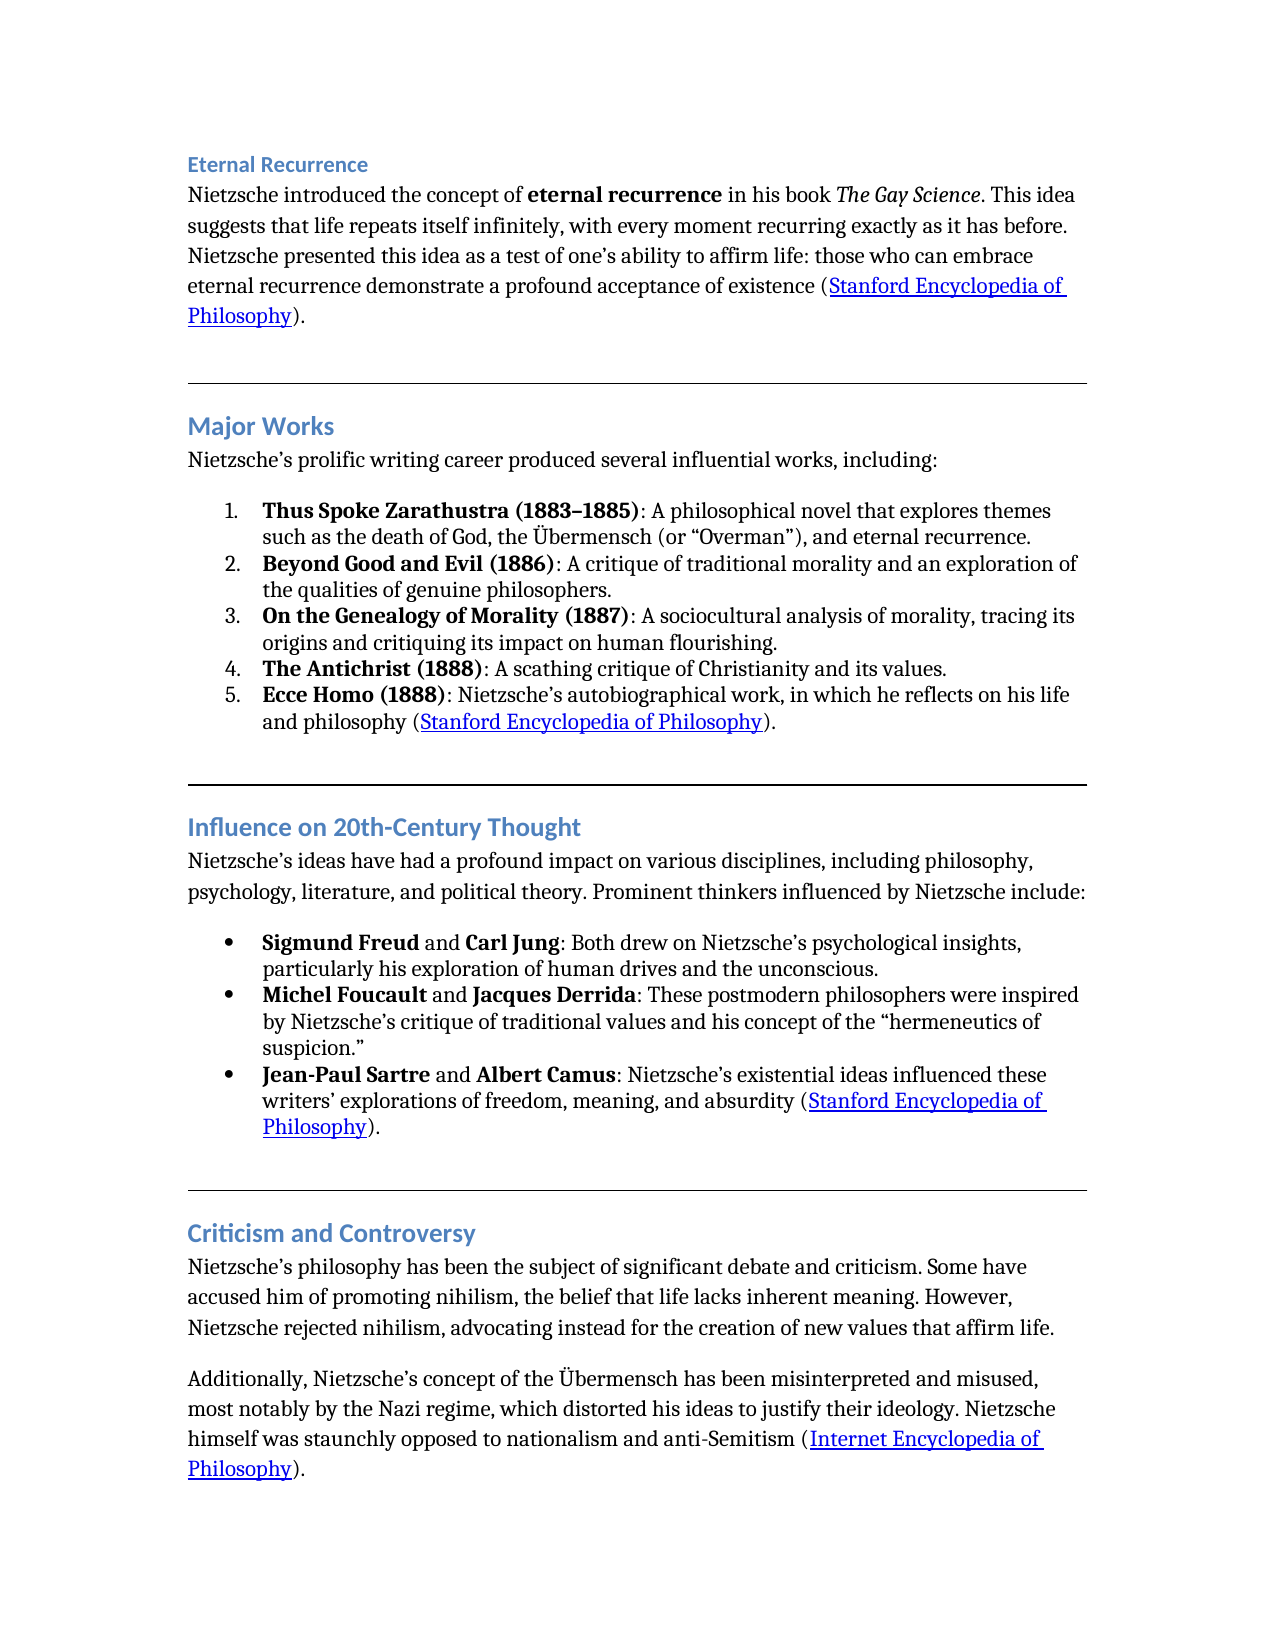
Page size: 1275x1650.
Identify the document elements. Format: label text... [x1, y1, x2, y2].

text Nietzsche’s philosophy has been the subject of significant debate and criticism. Some have accused him of promoting nihilism, the belief that life lacks inherent meaning. However, Nietzsche rejected nihilism, advocating instead for the creation of new values that affirm life. [187, 1254, 1087, 1341]
subtitle Influence on 20th-Century Thought [187, 810, 1087, 843]
list On the Genealogy of Morality (1887): A sociocultural analysis of morality, tracing its origins and critiquing its impact on human flourishing. [225, 603, 1087, 656]
list Jean-Paul Sartre and Albert Camus: Nietzsche’s existential ideas influenced these writers’ explorations of freedom, meaning, and absurdity (Stanford Encyclopedia of Philosophy). [225, 1061, 1087, 1140]
subtitle Major Works [187, 409, 1087, 442]
list Sigmund Freud and Carl Jung: Both drew on Nietzsche’s psychological insights, particularly his exploration of human drives and the unconscious. [225, 929, 1087, 982]
text Nietzsche’s ideas have had a profound impact on various disciplines, including philosophy, psychology, literature, and political theory. Prominent thinkers influenced by Nietzsche include: [187, 848, 1087, 905]
list Thus Spoke Zarathustra (1883–1885): A philosophical novel that explores themes such as the death of God, the Übermensch (or “Overman”), and eternal recurrence. [225, 498, 1087, 550]
list Beyond Good and Evil (1886): A critique of traditional morality and an exploration of the qualities of genuine philosophers. [225, 550, 1087, 603]
text Additionally, Nietzsche’s concept of the Übermensch has been misinterpreted and misused, most notably by the Nazi regime, which distorted his ideas to justify their ideology. Nietzsche himself was staunchly opposed to nationalism and anti-Semitism (Internet Encyclopedia of Philosophy). [187, 1365, 1087, 1482]
text Nietzsche introduced the concept of eternal recurrence in his book The Gay Science. This idea suggests that life repeats itself infinitely, with every moment recurring exactly as it has before. Nietzsche presented this idea as a test of one’s ability to affirm life: those who can embrace eternal recurrence demonstrate a profound acceptance of existence (Stanford Encyclopedia of Philosophy). [187, 182, 1087, 329]
subtitle Eternal Recurrence [187, 150, 1087, 178]
text Nietzsche’s prolific writing career produced several influential works, including: [187, 447, 1087, 473]
list The Antichrist (1888): A scathing critique of Christianity and its values. [225, 656, 1087, 682]
list Ecce Homo (1888): Nietzsche’s autobiographical work, in which he reflects on his life and philosophy (Stanford Encyclopedia of Philosophy). [225, 682, 1087, 735]
subtitle Criticism and Controversy [187, 1216, 1087, 1249]
list Michel Foucault and Jacques Derrida: These postmodern philosophers were inspired by Nietzsche’s critique of traditional values and his concept of the “hermeneutics of suspicion.” [225, 982, 1087, 1061]
